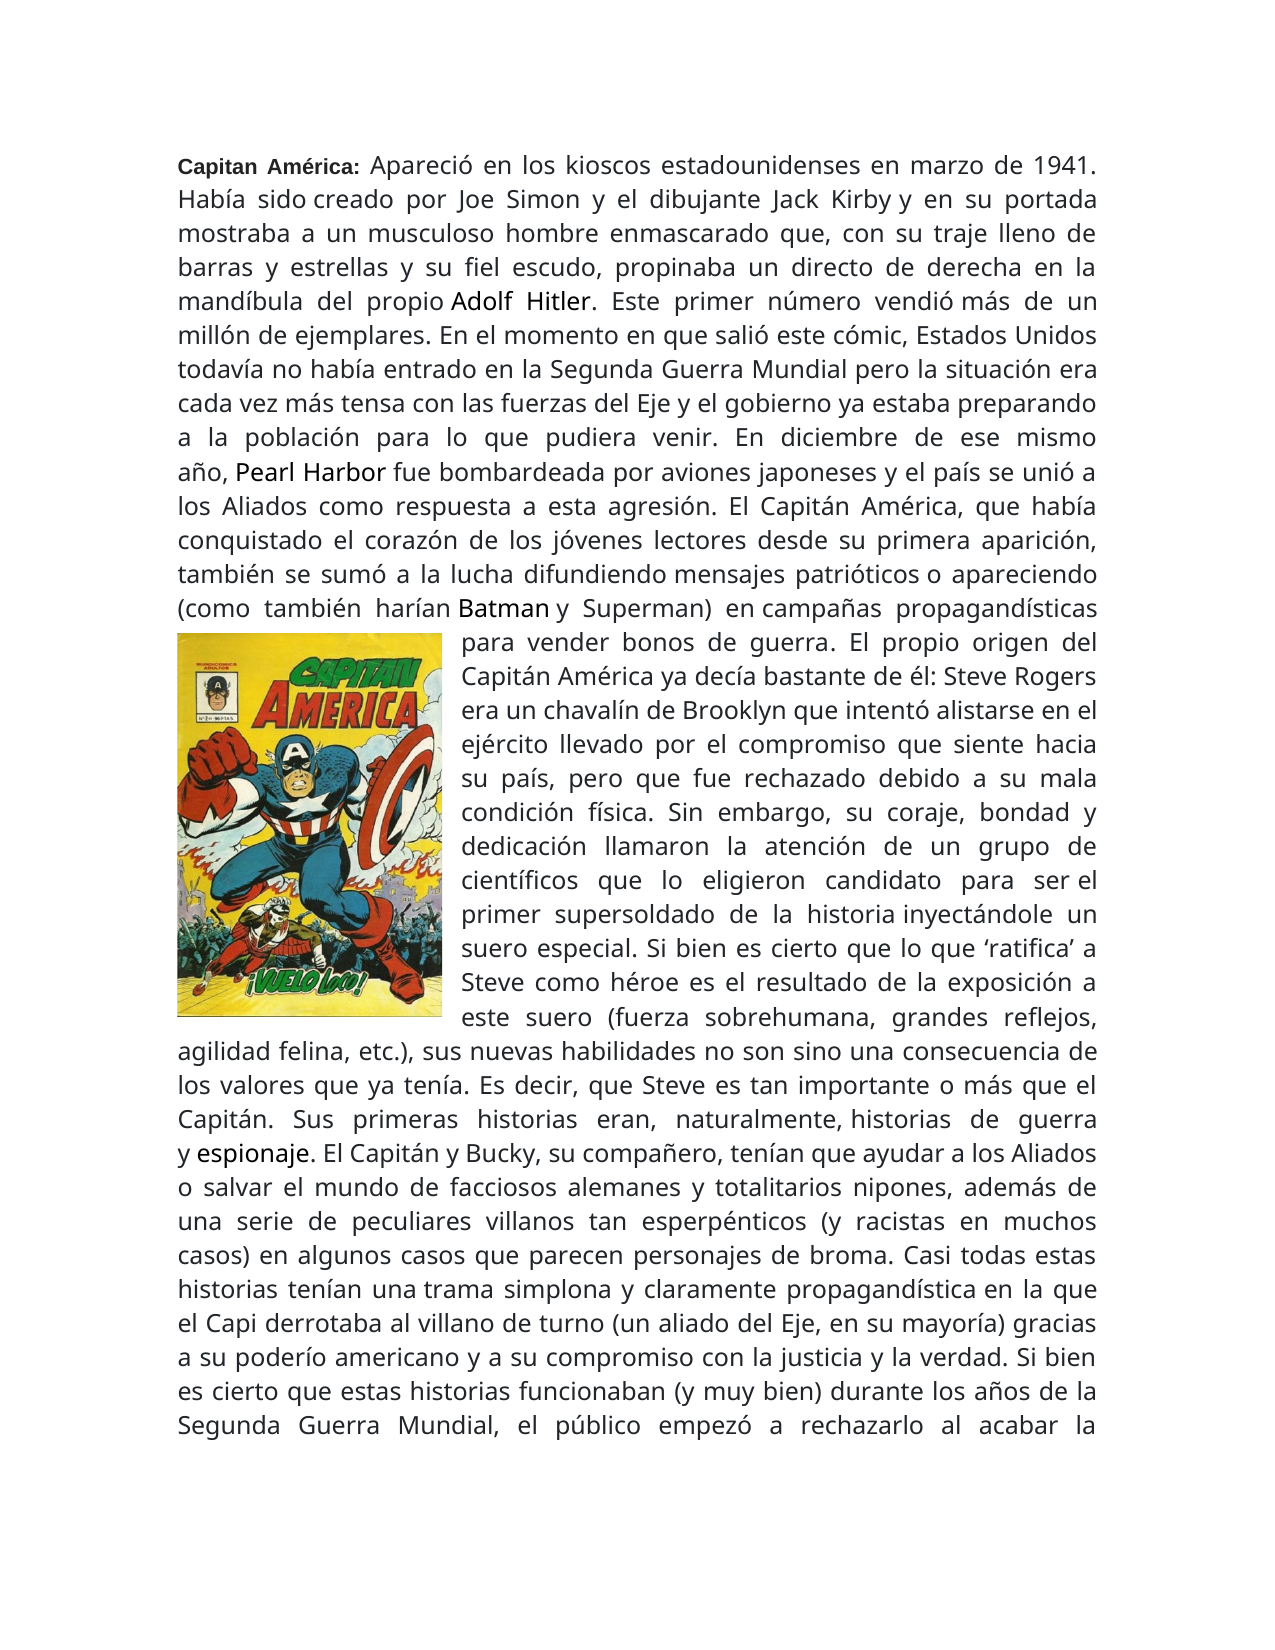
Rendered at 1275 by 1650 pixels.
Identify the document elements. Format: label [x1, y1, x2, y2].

picture [177, 633, 443, 1017]
text [177, 148, 1098, 1442]
